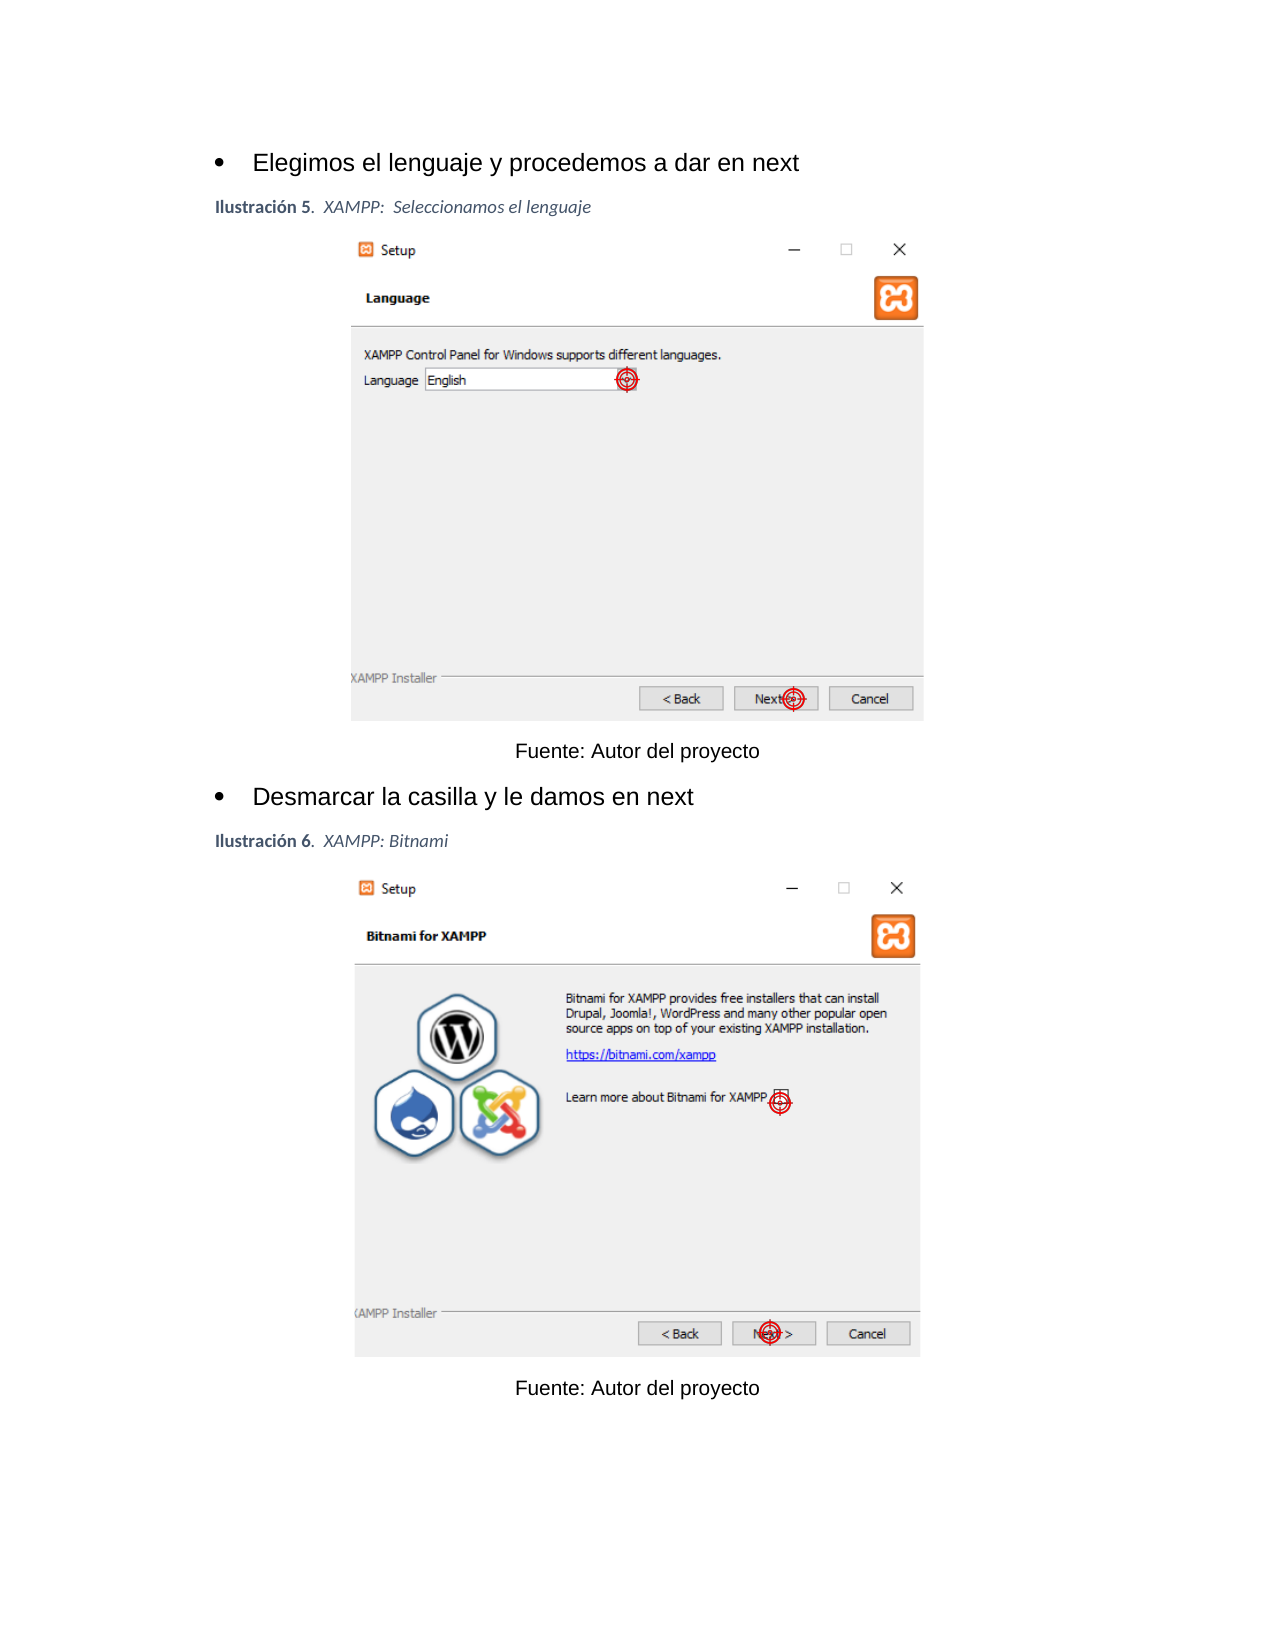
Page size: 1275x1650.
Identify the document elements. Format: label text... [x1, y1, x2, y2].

text Fuente: Autor del proyecto [177, 1375, 1098, 1399]
text Fuente: Autor del proyecto [177, 739, 1098, 763]
picture [351, 239, 924, 721]
text Ilustración 5. XAMPP: Seleccionamos el lenguaje [215, 195, 1098, 218]
list Desmarcar la casilla y le damos en next [215, 782, 1098, 811]
picture [354, 873, 921, 1357]
list Elegimos el lenguaje y procedemos a dar en next [215, 148, 1098, 176]
text Ilustración 6. XAMPP: Bitnami [215, 829, 1098, 852]
